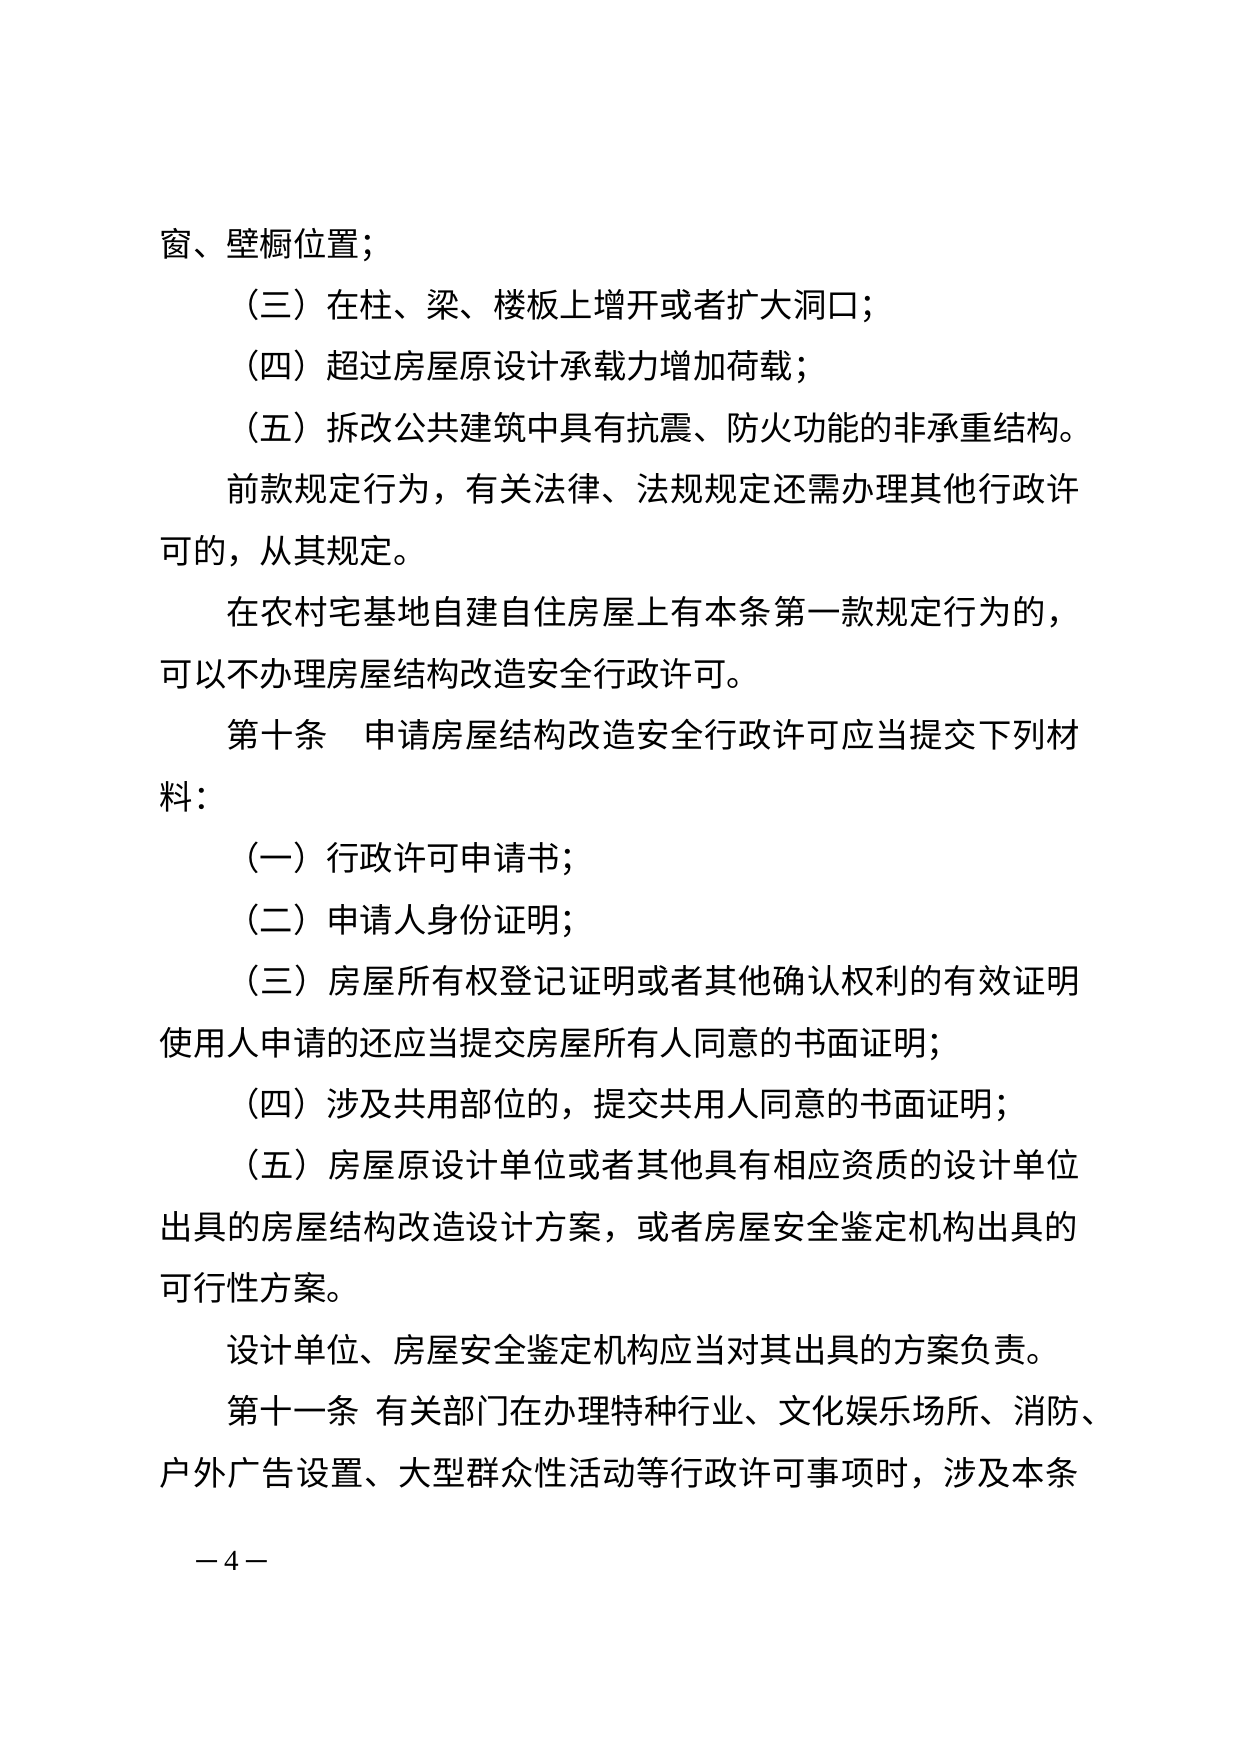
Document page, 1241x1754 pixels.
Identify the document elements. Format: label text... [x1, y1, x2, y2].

text （二）申请人身份证明； [159, 883, 1081, 944]
text （四）超过房屋原设计承载力增加荷载； [159, 330, 1081, 391]
text 第十条 申请房屋结构改造安全行政许可应当提交下列材料： [159, 698, 1081, 821]
text （五）房屋原设计单位或者其他具有相应资质的设计单位出具的房屋结构改造设计方案，或者房屋安全鉴定机构出具的可行性方案。 [159, 1129, 1081, 1313]
text 设计单位、房屋安全鉴定机构应当对其出具的方案负责。 [159, 1313, 1081, 1374]
text 在农村宅基地自建自住房屋上有本条第一款规定行为的，可以不办理房屋结构改造安全行政许可。 [159, 576, 1081, 698]
text （五）拆改公共建筑中具有抗震、防火功能的非承重结构。 [159, 391, 1081, 453]
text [159, 1374, 1081, 1497]
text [159, 207, 1081, 268]
text （一）行政许可申请书； [159, 821, 1081, 883]
text （四）涉及共用部位的，提交共用人同意的书面证明； [159, 1067, 1081, 1129]
text 前款规定行为，有关法律、法规规定还需办理其他行政许可的，从其规定。 [159, 453, 1081, 576]
text （三）在柱、梁、楼板上增开或者扩大洞口； [159, 268, 1081, 330]
text （三）房屋所有权登记证明或者其他确认权利的有效证明，使用人申请的还应当提交房屋所有人同意的书面证明； [159, 944, 1081, 1067]
